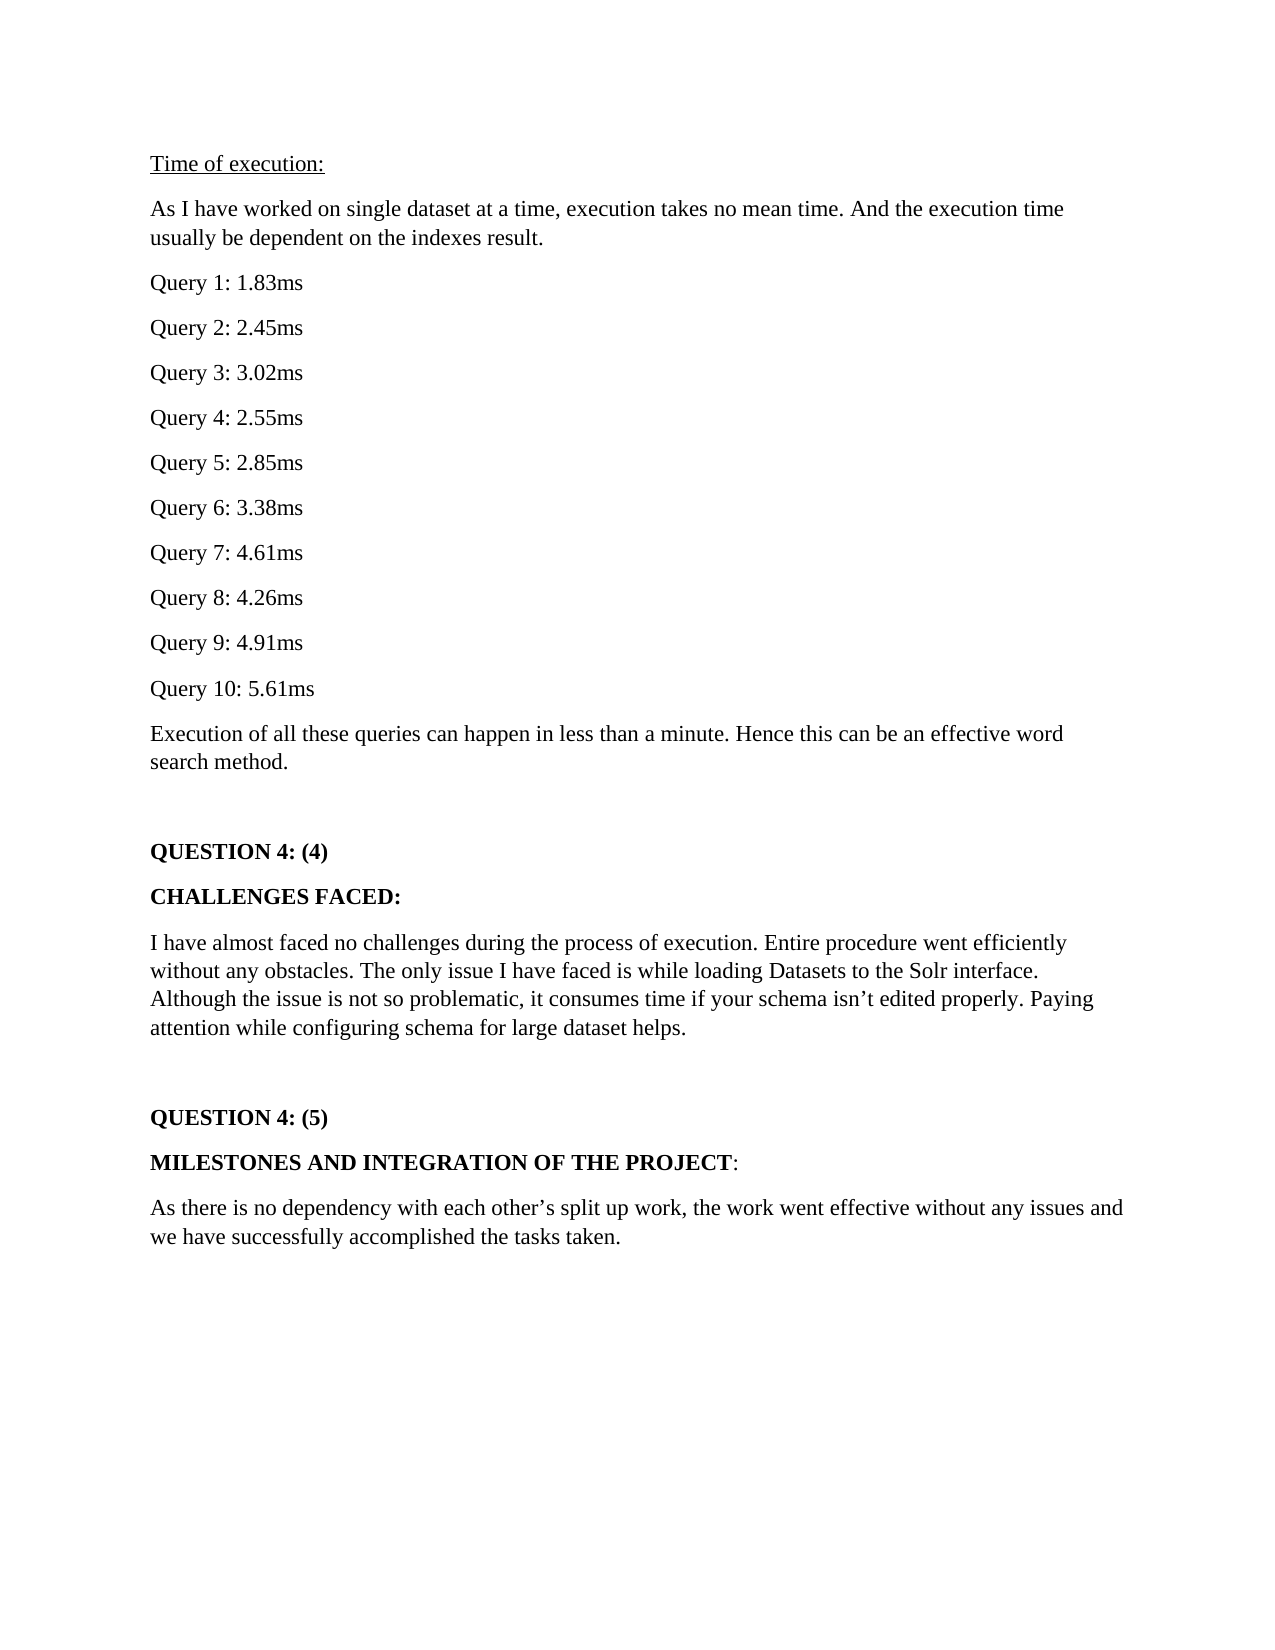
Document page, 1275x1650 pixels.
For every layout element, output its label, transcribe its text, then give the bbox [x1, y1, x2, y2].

text MILESTONES AND INTEGRATION OF THE PROJECT: [150, 1149, 1125, 1176]
text As there is no dependency with each other’s split up work, the work went effective without any issues and we have successfully accomplished the tasks taken. [150, 1194, 1125, 1249]
text QUESTION 4: (5) [150, 1104, 1125, 1130]
text Time of execution: [150, 150, 1125, 176]
text Query 3: 3.02ms [150, 359, 1125, 385]
text CHALLENGES FACED: [150, 883, 1125, 910]
text Query 5: 2.85ms [150, 449, 1125, 475]
text Query 7: 4.61ms [150, 539, 1125, 566]
text QUESTION 4: (4) [150, 838, 1125, 865]
text Query 8: 4.26ms [150, 584, 1125, 611]
text Query 10: 5.61ms [150, 674, 1125, 701]
text I have almost faced no challenges during the process of execution. Entire procedure went efficiently without any obstacles. The only issue I have faced is while loading Datasets to the Solr interface. Although the issue is not so problematic, it consumes time if your schema isn’t edited properly. Paying attention while configuring schema for large dataset helps. [150, 928, 1125, 1040]
text Query 6: 3.38ms [150, 494, 1125, 521]
text Query 2: 2.45ms [150, 314, 1125, 340]
text Query 4: 2.55ms [150, 404, 1125, 430]
text Query 9: 4.91ms [150, 629, 1125, 656]
text As I have worked on single dataset at a time, execution takes no mean time. And the execution time usually be dependent on the indexes result. [150, 195, 1125, 250]
text Query 1: 1.83ms [150, 269, 1125, 295]
text Execution of all these queries can happen in less than a minute. Hence this can be an effective word search method. [150, 720, 1125, 774]
